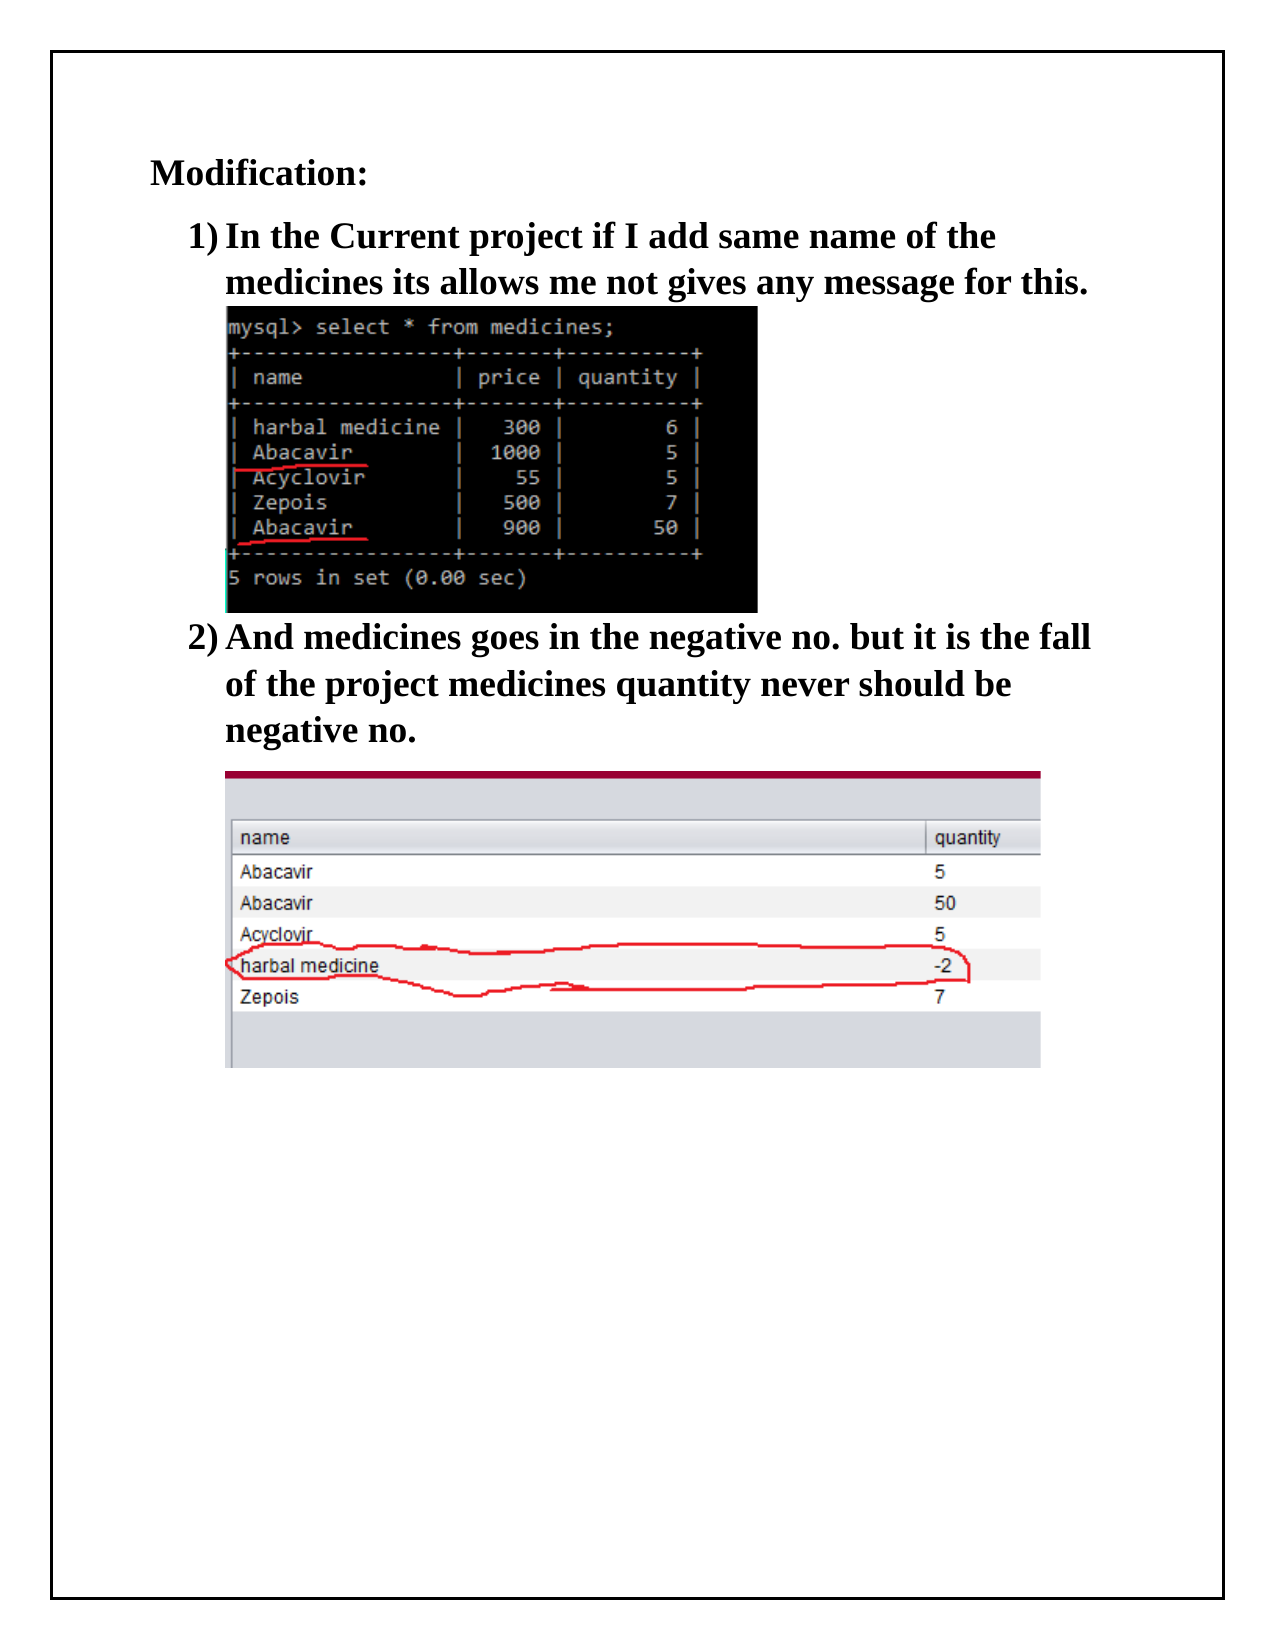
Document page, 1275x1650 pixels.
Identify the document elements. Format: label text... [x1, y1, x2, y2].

list In the Current project if I add same name of the medicines its allows me not gives any message for this. [187, 213, 1125, 303]
picture [225, 306, 758, 613]
picture [225, 771, 1041, 1068]
text Modification: [150, 150, 1125, 193]
list And medicines goes in the negative no. but it is the fall of the project medicines quantity never should be negative no. [187, 615, 1125, 751]
